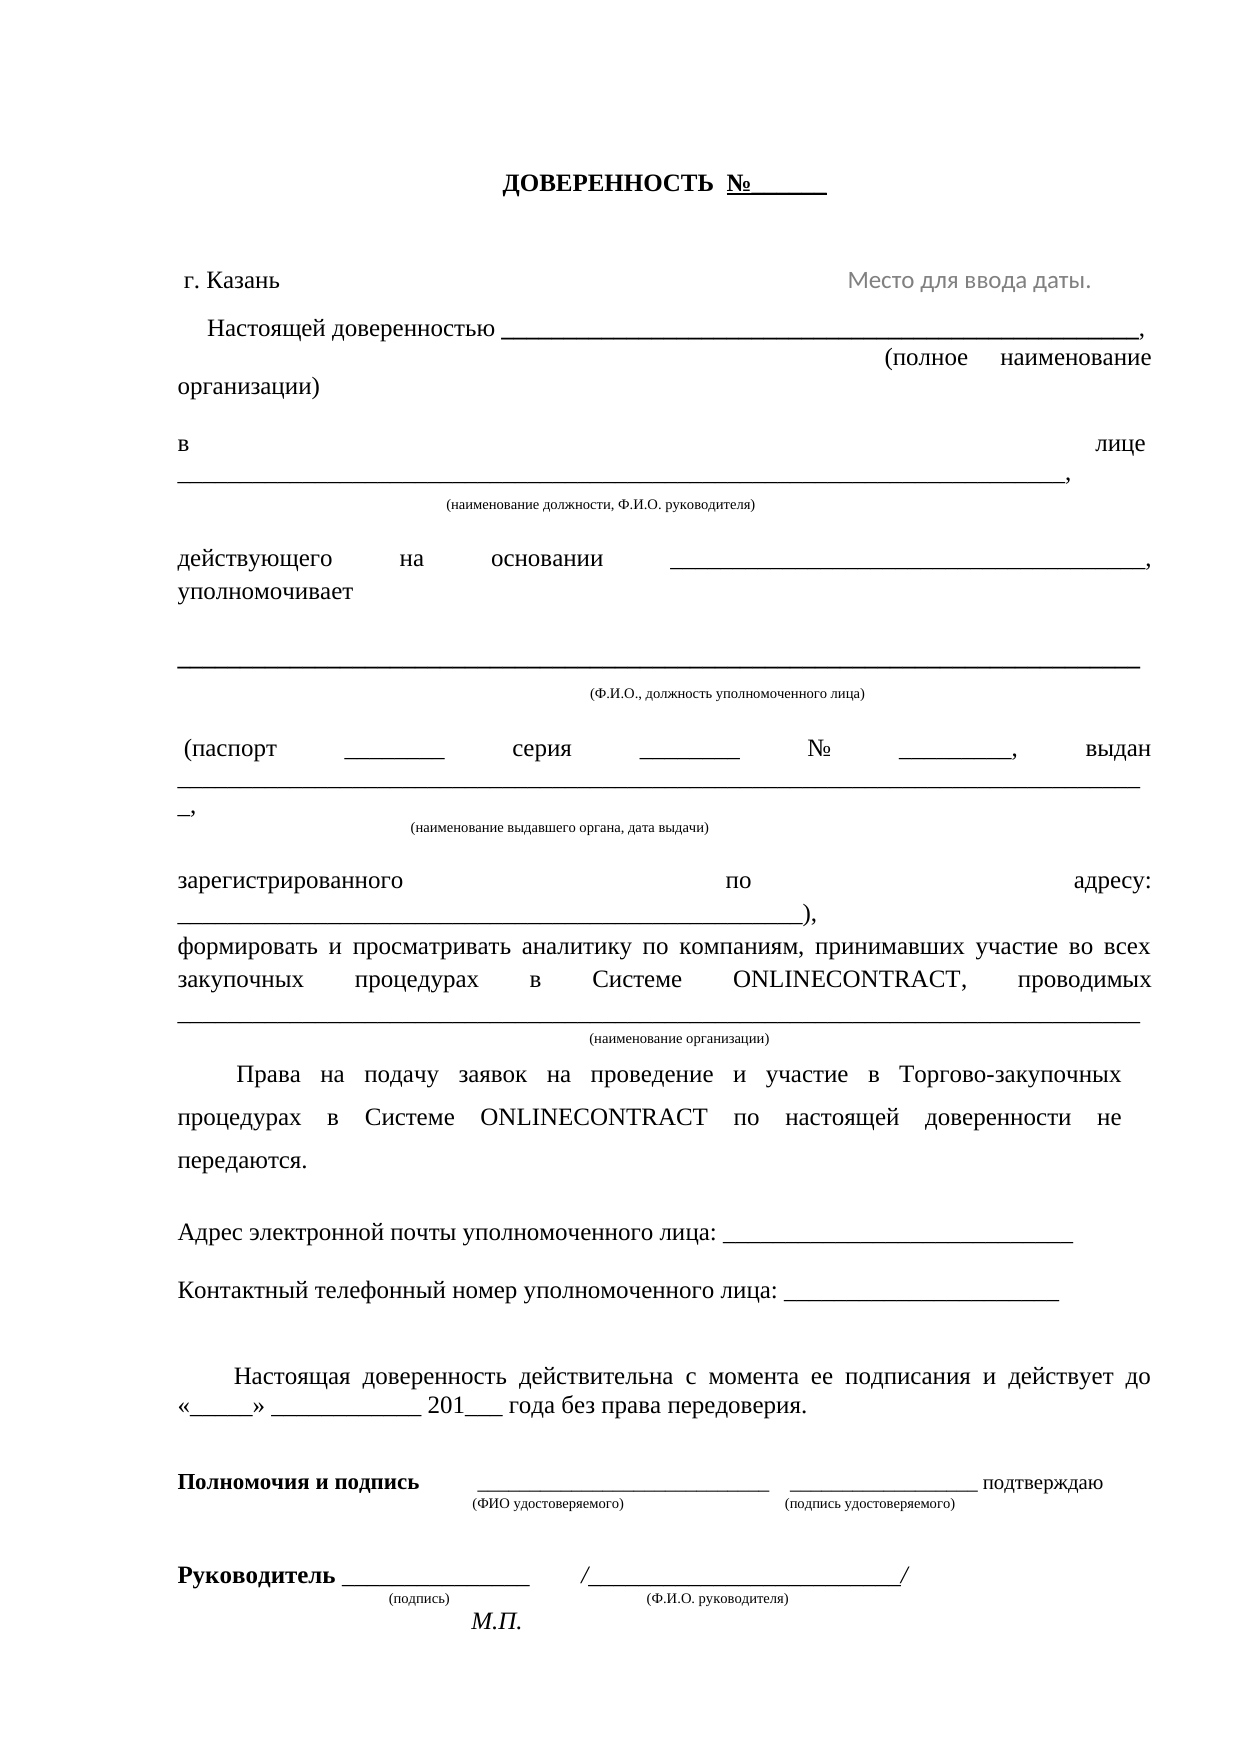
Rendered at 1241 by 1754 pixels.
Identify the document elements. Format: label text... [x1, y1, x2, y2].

text Контактный телефонный номер уполномоченного лица: ______________________ [177, 1275, 1152, 1303]
text в лице _______________________________________________________________________, [177, 428, 1152, 486]
text (паспорт ________ серия ________ № _________, выдан ______________________________________________________________________________, [177, 733, 1152, 819]
text действующего на основании ______________________________________, уполномочивает [177, 543, 1152, 605]
text (наименование организации) [207, 1030, 1152, 1047]
text зарегистрированного по адресу: __________________________________________________), [177, 865, 1152, 926]
text (полное наименование организации) [177, 342, 1152, 399]
text Права на подачу заявок на проведение и участие в Торгово-закупочных процедурах в Системе ONLINECONTRACT по настоящей доверенности не передаются. [177, 1059, 1122, 1174]
table_header (ФИО удостоверяемого) [170, 1494, 671, 1532]
text Адрес электронной почты уполномоченного лица: ____________________________ [177, 1217, 1152, 1246]
text (наименование должности, Ф.И.О. руководителя) [177, 486, 1152, 514]
text г. Казань [177, 264, 1152, 294]
text _____________________________________________________________________________ [177, 642, 1152, 671]
text (Ф.И.О., должность уполномоченного лица) [177, 675, 1152, 704]
text ДОВЕРЕННОСТЬ №______ [177, 168, 1152, 197]
text формировать и просматривать аналитику по компаниям, принимавших участие во всех закупочных процедурах в Системе ONLINECONTRACT, проводимых _____________________________________________________________________________ [177, 931, 1152, 1026]
text Полномочия и подпись ____________________________ __________________ подтверждаю [177, 1468, 1152, 1494]
table_header (подпись удостоверяемого) [671, 1494, 1152, 1532]
text (подпись) (Ф.И.О. руководителя) [177, 1589, 1152, 1606]
text М.П. [177, 1606, 1152, 1635]
text Настоящая доверенность действительна с момента ее подписания и действует до «_____» ____________ 201___ года без права передоверия. [177, 1361, 1152, 1418]
text (наименование выдавшего органа, дата выдачи) [177, 819, 1152, 836]
text Настоящей доверенностью ___________________________________________________, [177, 313, 1152, 342]
text Руководитель _______________ /_________________________/ [177, 1561, 1152, 1589]
